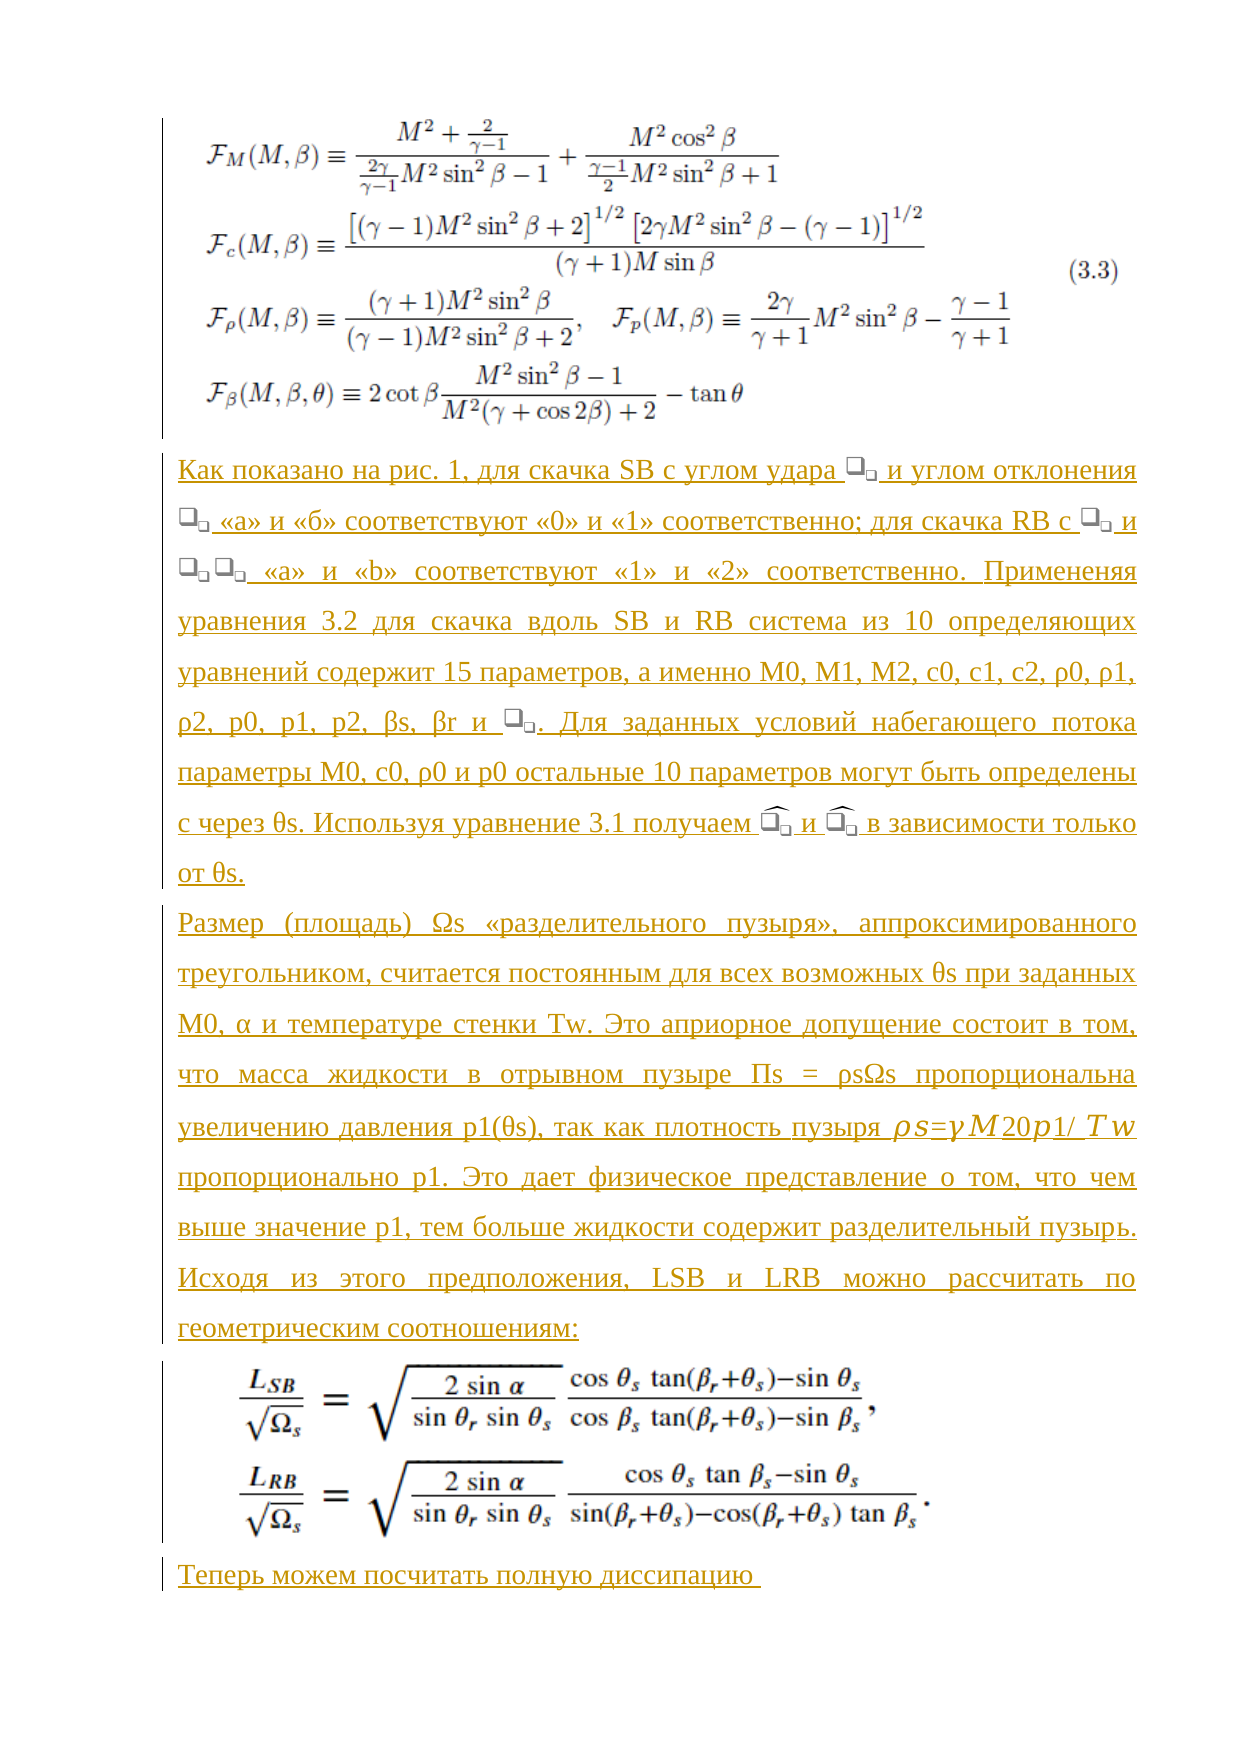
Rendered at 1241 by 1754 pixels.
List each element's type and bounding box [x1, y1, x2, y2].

picture [177, 1360, 978, 1544]
picture [177, 118, 1137, 439]
